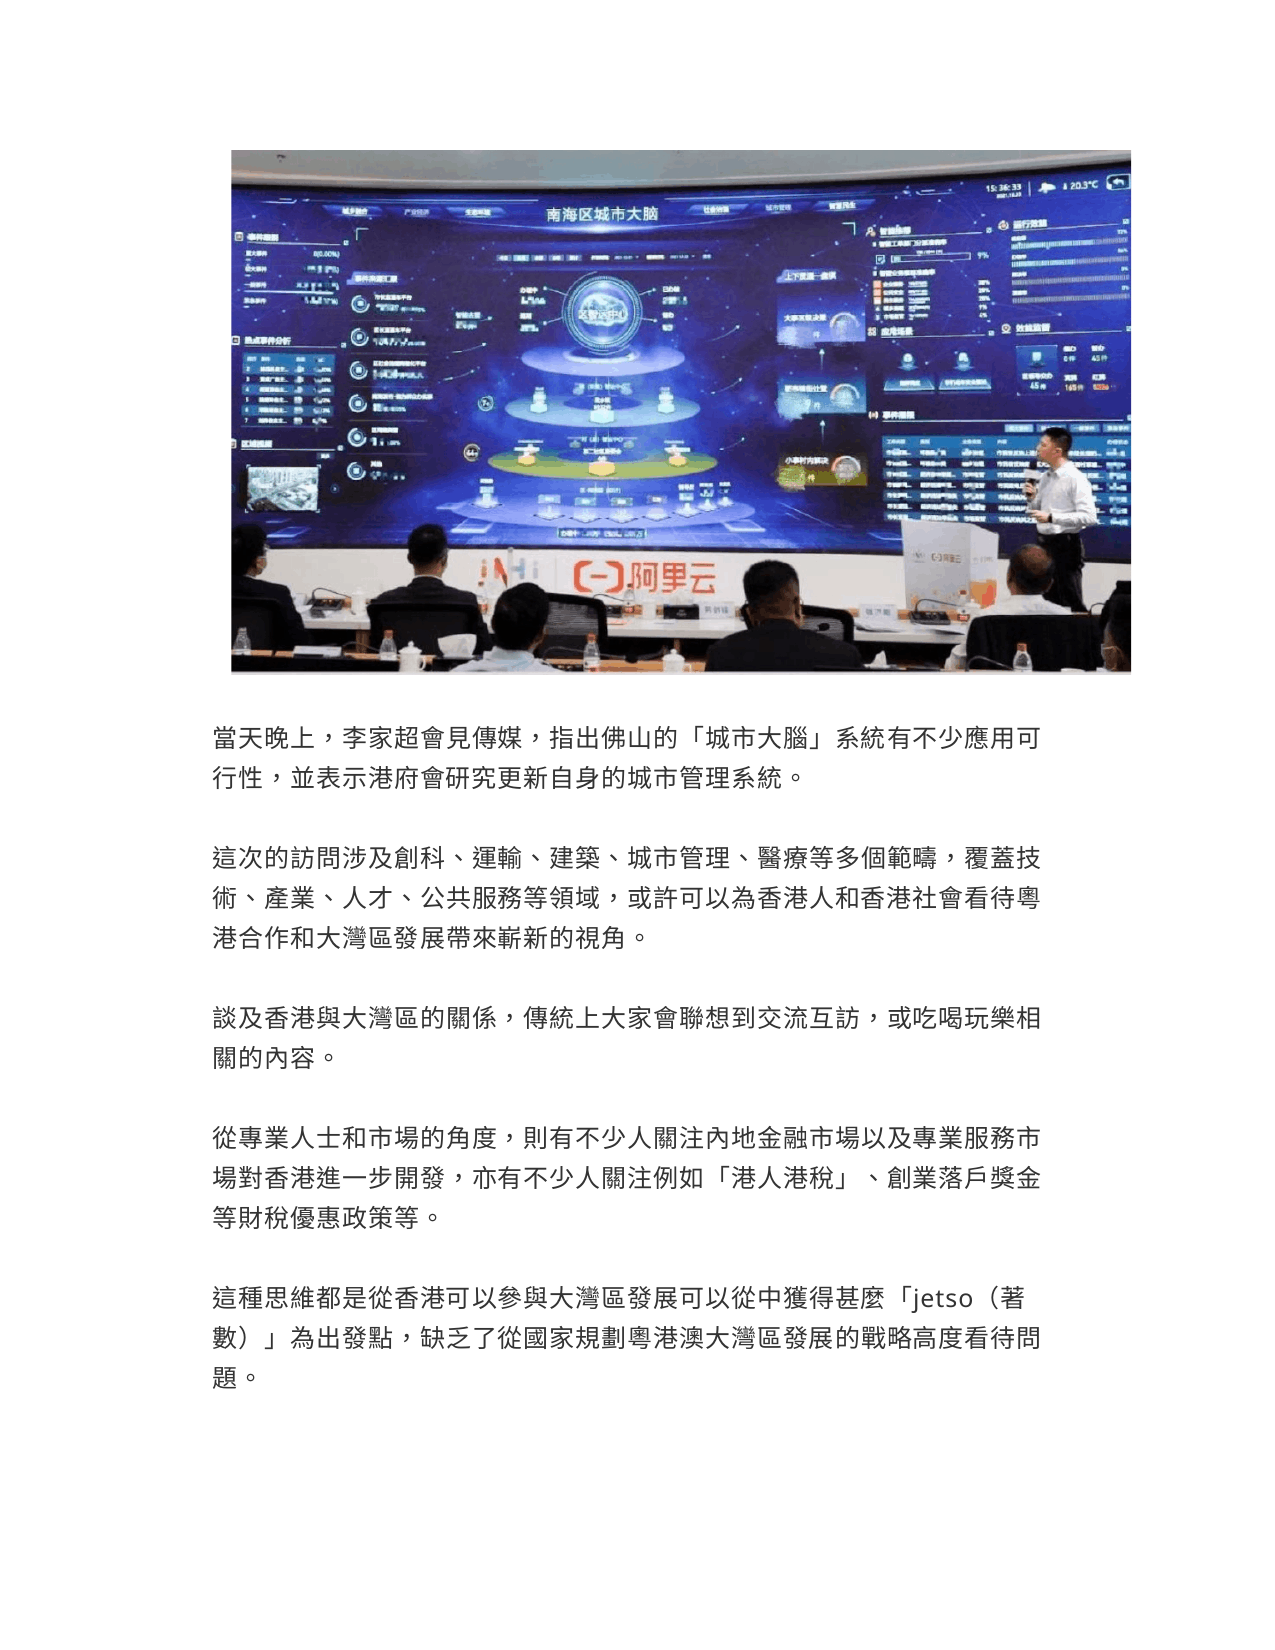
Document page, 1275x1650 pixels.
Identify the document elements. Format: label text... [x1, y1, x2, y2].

text 這種思維都是從香港可以參與大灣區發展可以從中獲得甚麼「jetso（著數）」為出發點，缺乏了從國家規劃粵港澳大灣區發展的戰略高度看待問題。 [212, 1275, 1062, 1395]
picture [231, 150, 1132, 675]
text 談及香港與大灣區的關係，傳統上大家會聯想到交流互訪，或吃喝玩樂相關的內容。 [212, 995, 1062, 1075]
text 當天晚上，李家超會見傳媒，指出佛山的「城市大腦」系統有不少應用可行性，並表示港府會研究更新自身的城市管理系統。 [212, 715, 1062, 795]
text 從專業人士和市場的角度，則有不少人關注內地金融市場以及專業服務市場對香港進一步開發，亦有不少人關注例如「港人港稅」、創業落戶獎金等財稅優惠政策等。 [212, 1115, 1062, 1235]
text 這次的訪問涉及創科、運輸、建築、城市管理、醫療等多個範疇，覆蓋技術、產業、人才、公共服務等領域，或許可以為香港人和香港社會看待粵港合作和大灣區發展帶來嶄新的視角。 [212, 835, 1062, 955]
